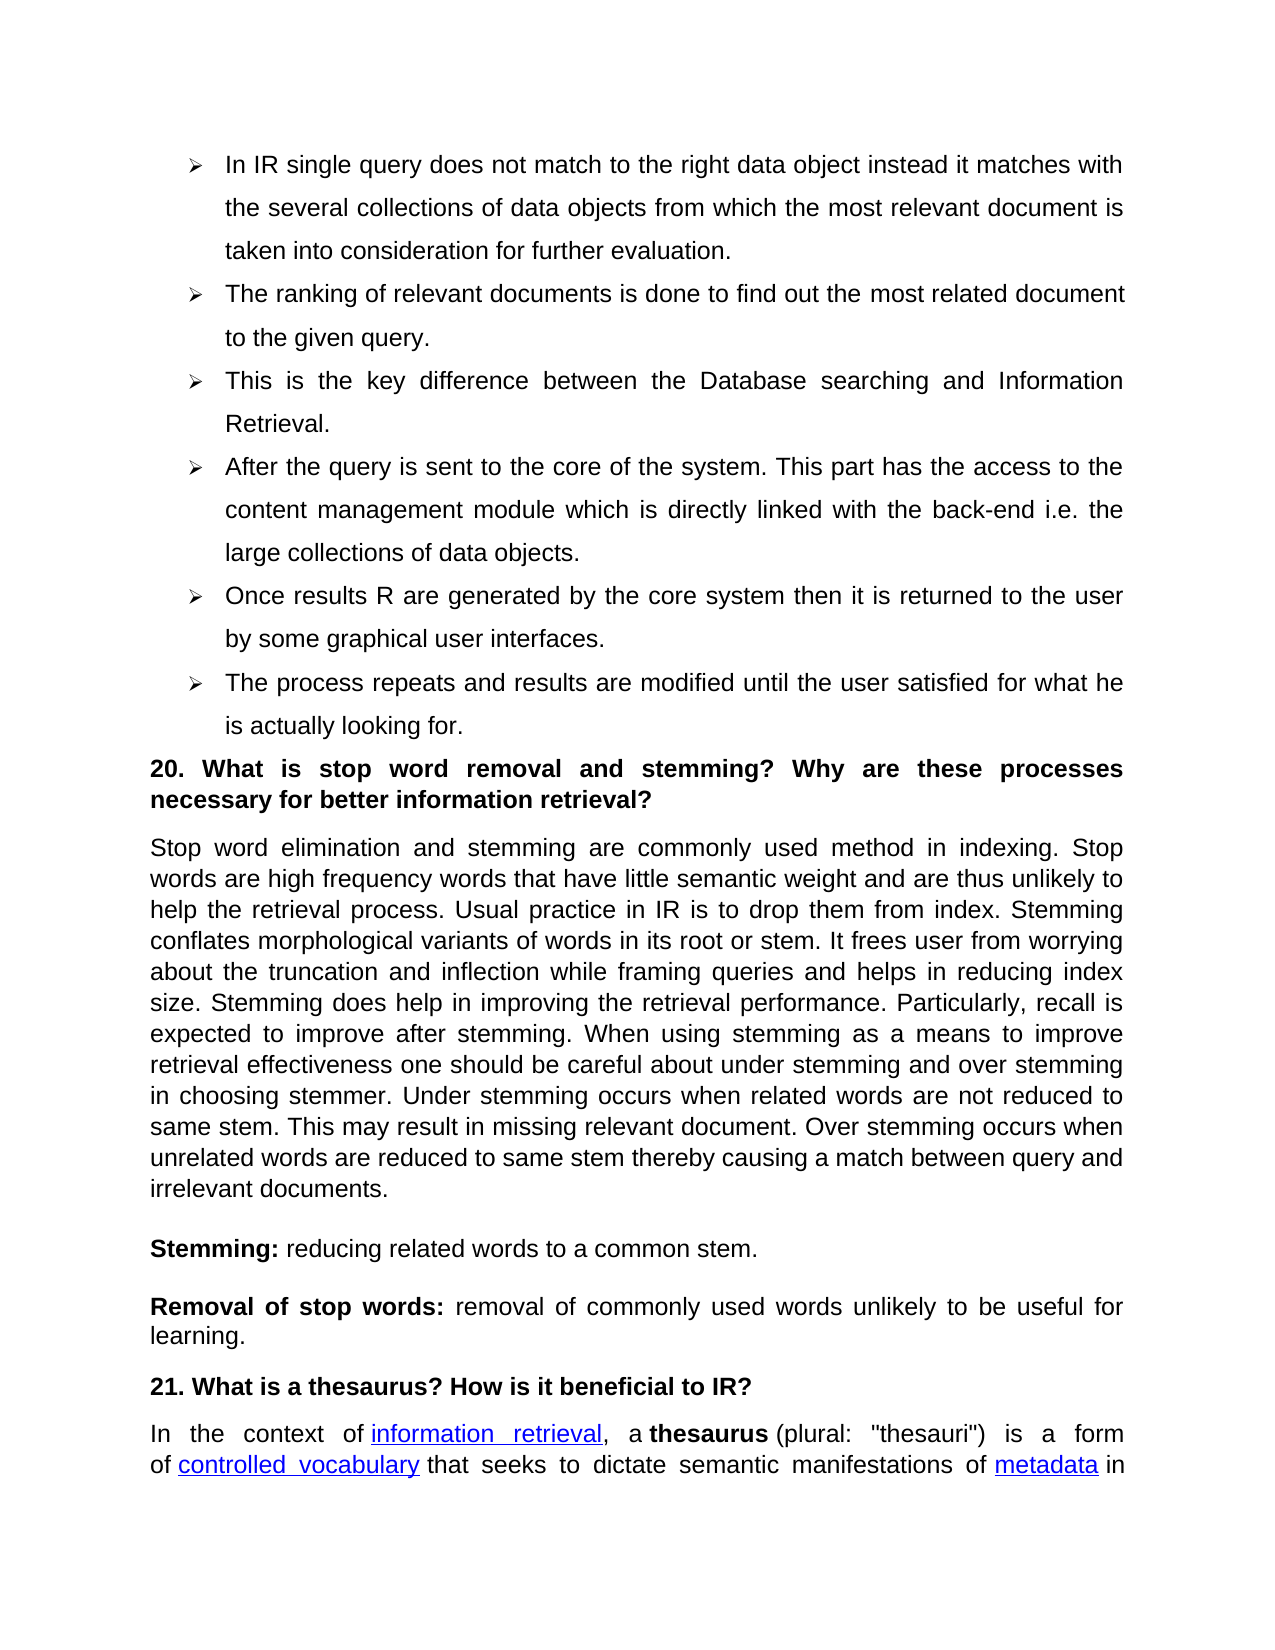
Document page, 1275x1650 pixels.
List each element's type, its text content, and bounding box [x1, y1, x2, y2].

list This is the key difference between the Database searching and Information Retrieval. [187, 366, 1125, 437]
list The process repeats and results are modified until the user satisfied for what he is actually looking for. [187, 667, 1125, 739]
list The ranking of relevant documents is done to find out the most related document to the given query. [187, 279, 1125, 351]
list In IR single query does not match to the right data object instead it matches with the several collections of data objects from which the most relevant document is taken into consideration for further evaluation. [187, 150, 1125, 265]
list Once results R are generated by the core system then it is returned to the user by some graphical user interfaces. [187, 581, 1125, 653]
text 20. What is stop word removal and stemming? Why are these processes necessary for better information retrieval? [150, 754, 1125, 813]
text Removal of stop words: removal of commonly used words unlikely to be useful for learning. [150, 1292, 1125, 1349]
text Stop word elimination and stemming are commonly used method in indexing. Stop words are high frequency words that have little semantic weight and are thus unlikely to help the retrieval process. Usual practice in IR is to drop them from index. Stemming conflates morphological variants of words in its root or stem. It frees user from worrying about the truncation and inflection while framing queries and helps in reducing index size. Stemming does help in improving the retrieval performance. Particularly, recall is expected to improve after stemming. When using stemming as a means to improve retrieval effectiveness one should be careful about under stemming and over stemming in choosing stemmer. Under stemming occurs when related words are not reduced to same stem. This may result in missing relevant document. Over stemming occurs when unrelated words are reduced to same stem thereby causing a match between query and irrelevant documents. [150, 832, 1125, 1203]
text Stemming: reducing related words to a common stem. [150, 1234, 1125, 1263]
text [150, 1419, 1125, 1475]
list After the query is sent to the core of the system. This part has the access to the content management module which is directly linked with the back-end i.e. the large collections of data objects. [187, 452, 1125, 567]
text 21. What is a thesaurus? How is it beneficial to IR? [150, 1371, 1125, 1400]
